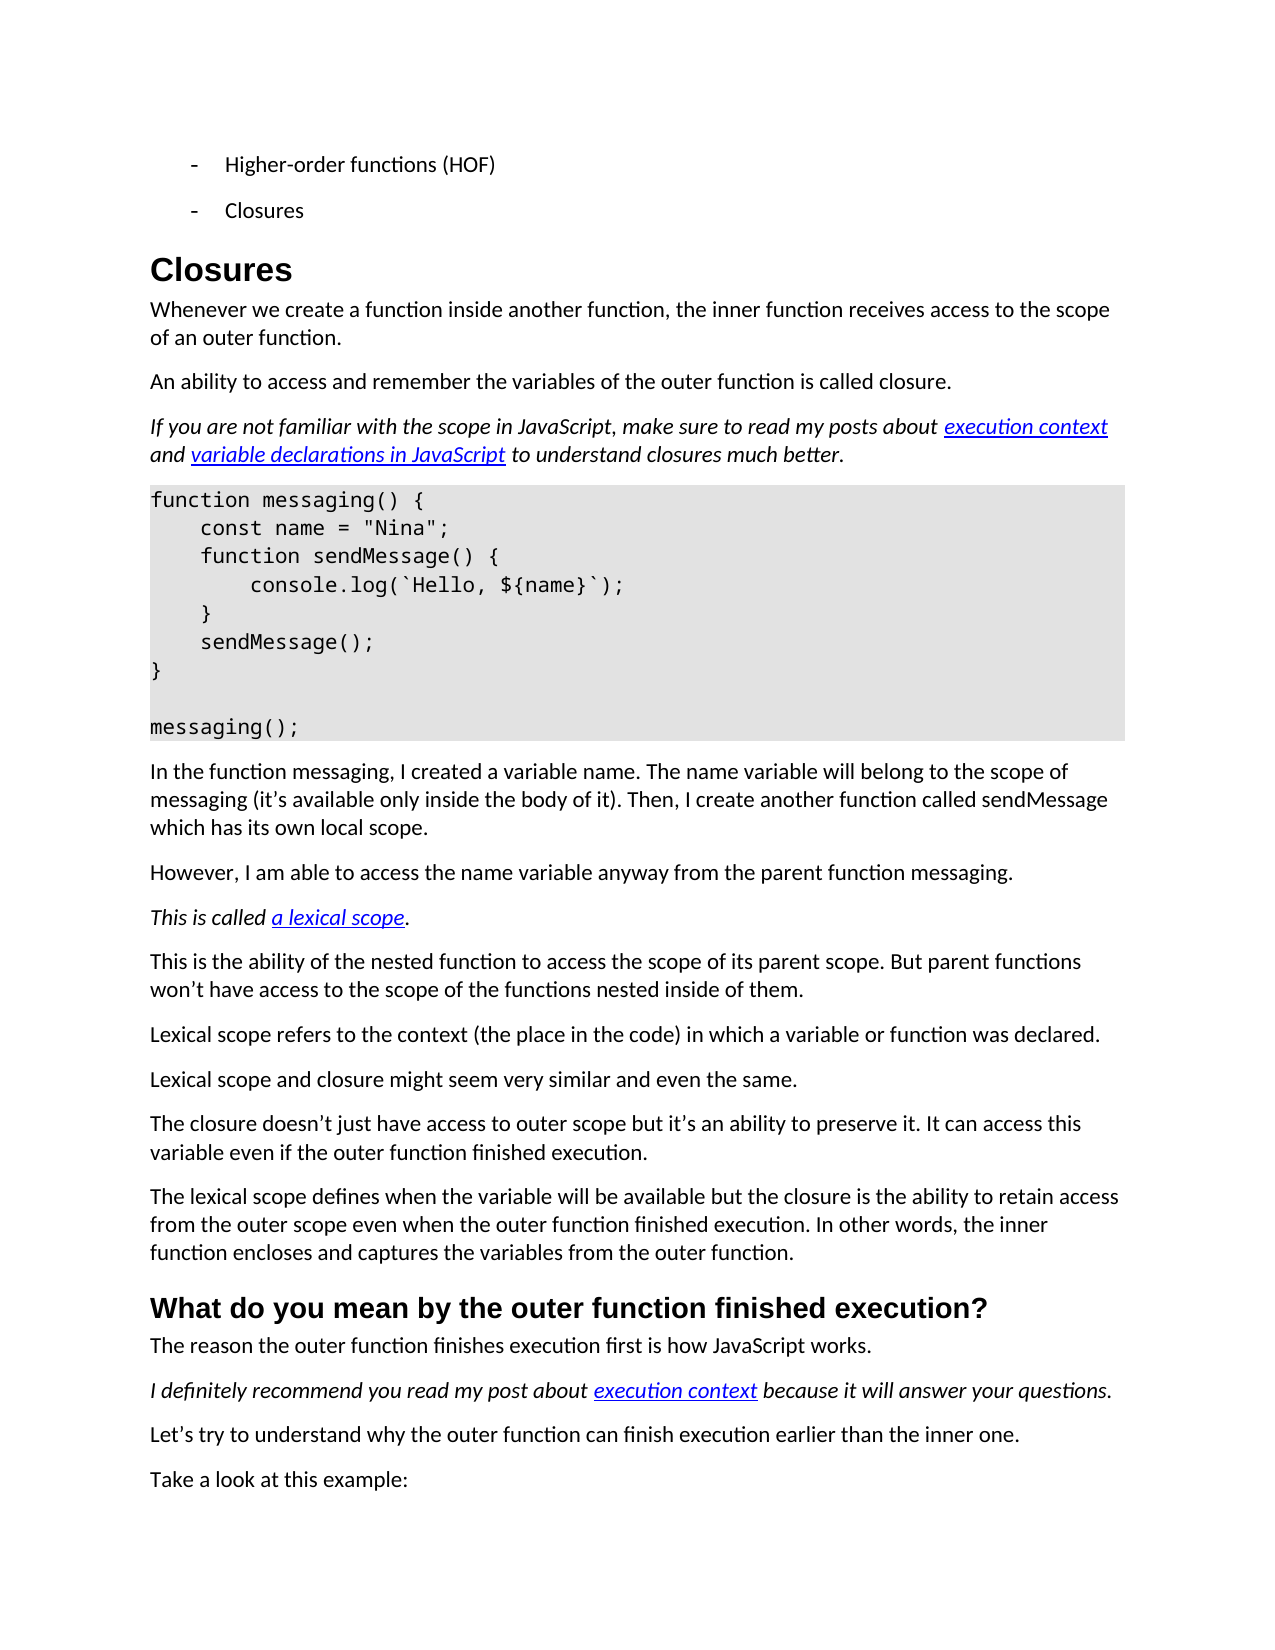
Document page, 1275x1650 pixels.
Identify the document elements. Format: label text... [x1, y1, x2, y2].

text The lexical scope defines when the variable will be available but the closure is the ability to retain access from the outer scope even when the outer function finished execution. In other words, the inner function encloses and captures the variables from the outer function. [150, 1182, 1125, 1266]
text function messaging() { const name = "Nina"; function sendMessage() { console.log(`Hello, ${name}`); } sendMessage(); } messaging(); [150, 485, 1125, 741]
text However, I am able to access the name variable anyway from the parent function messaging. [150, 858, 1125, 886]
text Lexical scope and closure might seem very similar and even the same. [150, 1065, 1125, 1093]
text Lexical scope refers to the context (the place in the code) in which a variable or function was declared. [150, 1020, 1125, 1048]
subtitle Closures [150, 250, 1125, 288]
text This is the ability of the nested function to access the scope of its parent scope. But parent functions won’t have access to the scope of the functions nested inside of them. [150, 947, 1125, 1003]
text Let’s try to understand why the outer function can finish execution earlier than the inner one. [150, 1421, 1125, 1448]
text This is called a lexical scope. [150, 903, 1125, 931]
text If you are not familiar with the scope in JavaScript, make sure to read my posts about execution context and variable declarations in JavaScript to understand closures much better. [150, 412, 1125, 468]
text The closure doesn’t just have access to outer scope but it’s an ability to preserve it. It can access this variable even if the outer function finished execution. [150, 1109, 1125, 1166]
text An ability to access and remember the variables of the outer function is called closure. [150, 367, 1125, 395]
text Take a look at this example: [150, 1465, 1125, 1493]
text Whenever we create a function inside another function, the inner function receives access to the scope of an outer function. [150, 295, 1125, 351]
list Higher-order functions (HOF) [187, 150, 1125, 179]
list Closures [187, 196, 1125, 225]
text In the function messaging, I created a variable name. The name variable will belong to the scope of messaging (it’s available only inside the body of it). Then, I create another function called sendMessage which has its own local scope. [150, 757, 1125, 841]
text I definitely recommend you read my post about execution context because it will answer your questions. [150, 1376, 1125, 1404]
subtitle What do you mean by the outer function finished execution? [150, 1291, 1125, 1325]
text The reason the outer function finishes execution first is how JavaScript works. [150, 1331, 1125, 1359]
